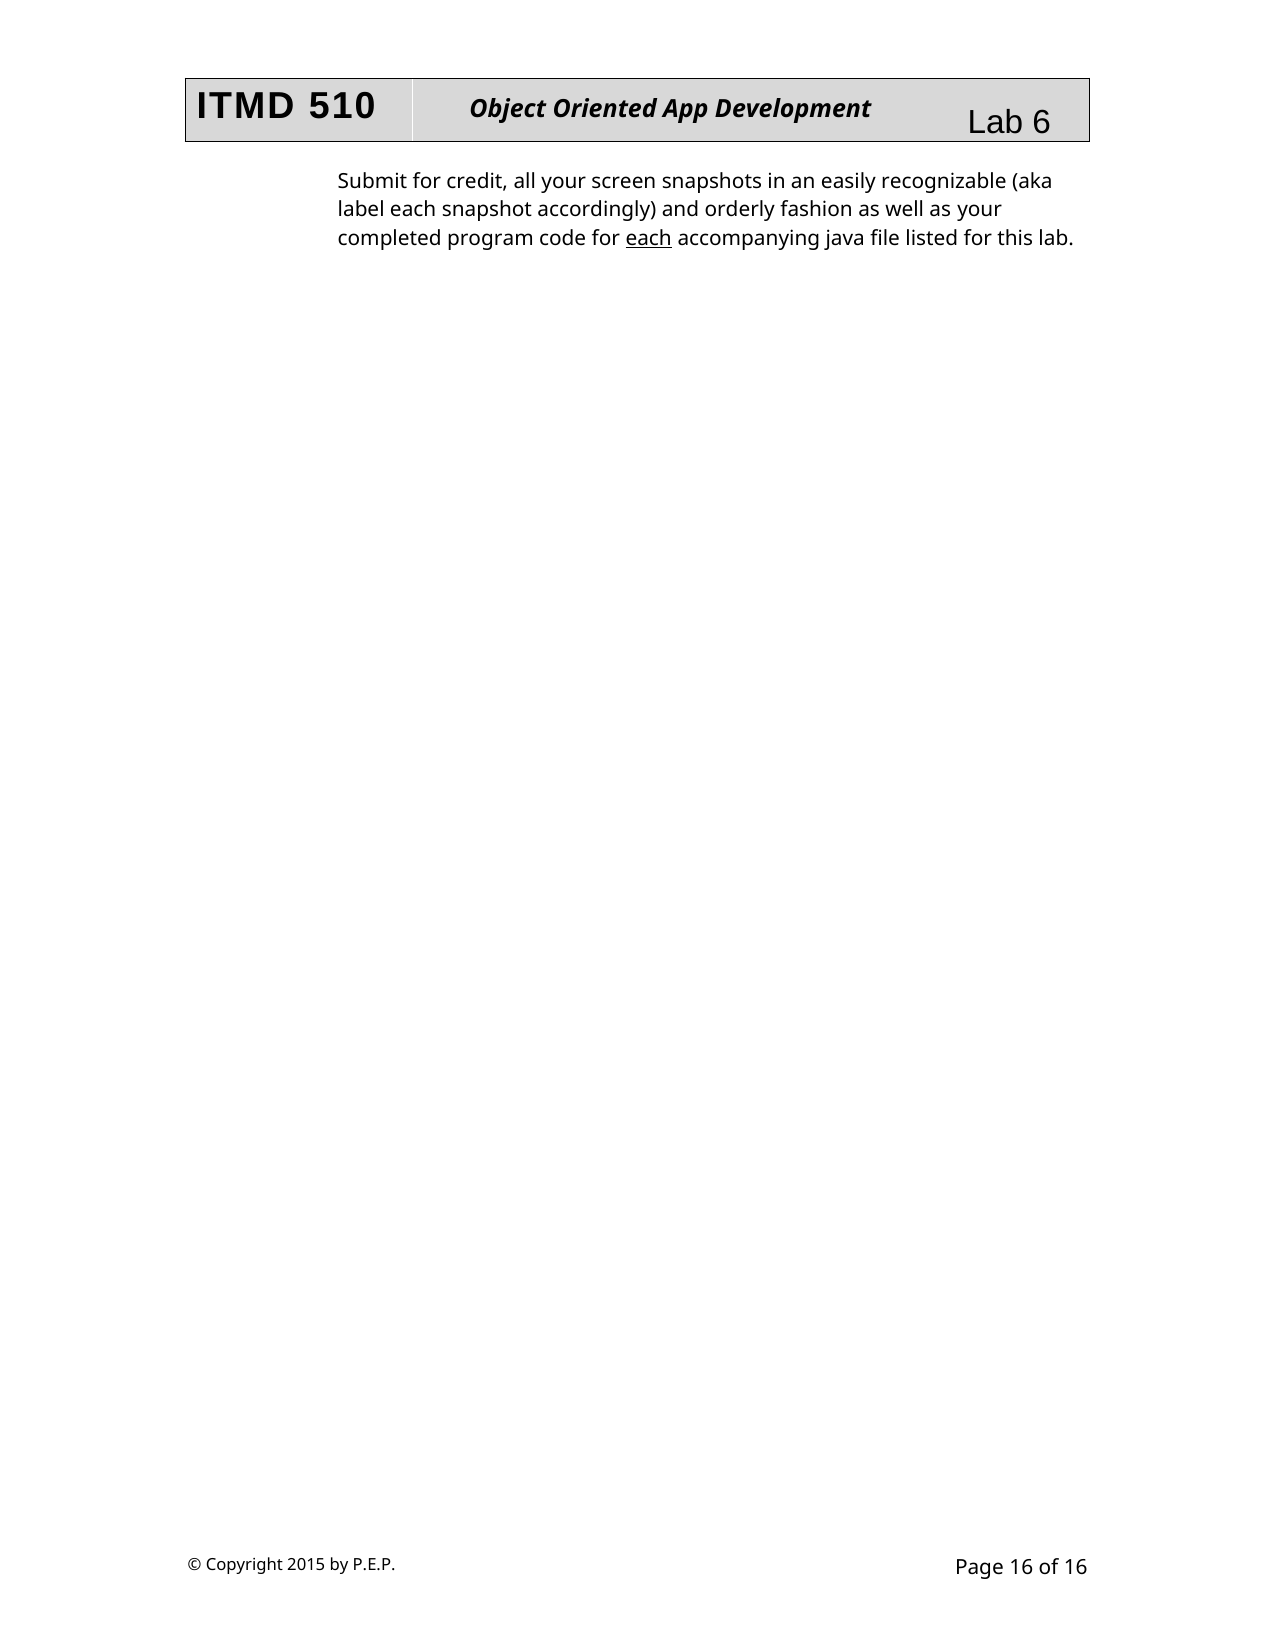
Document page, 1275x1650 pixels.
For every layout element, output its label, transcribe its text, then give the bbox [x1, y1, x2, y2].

text Submit for credit, all your screen snapshots in an easily recognizable (aka label each snapshot accordingly) and orderly fashion as well as your completed program code for each accompanying java file listed for this lab. [337, 166, 1087, 251]
